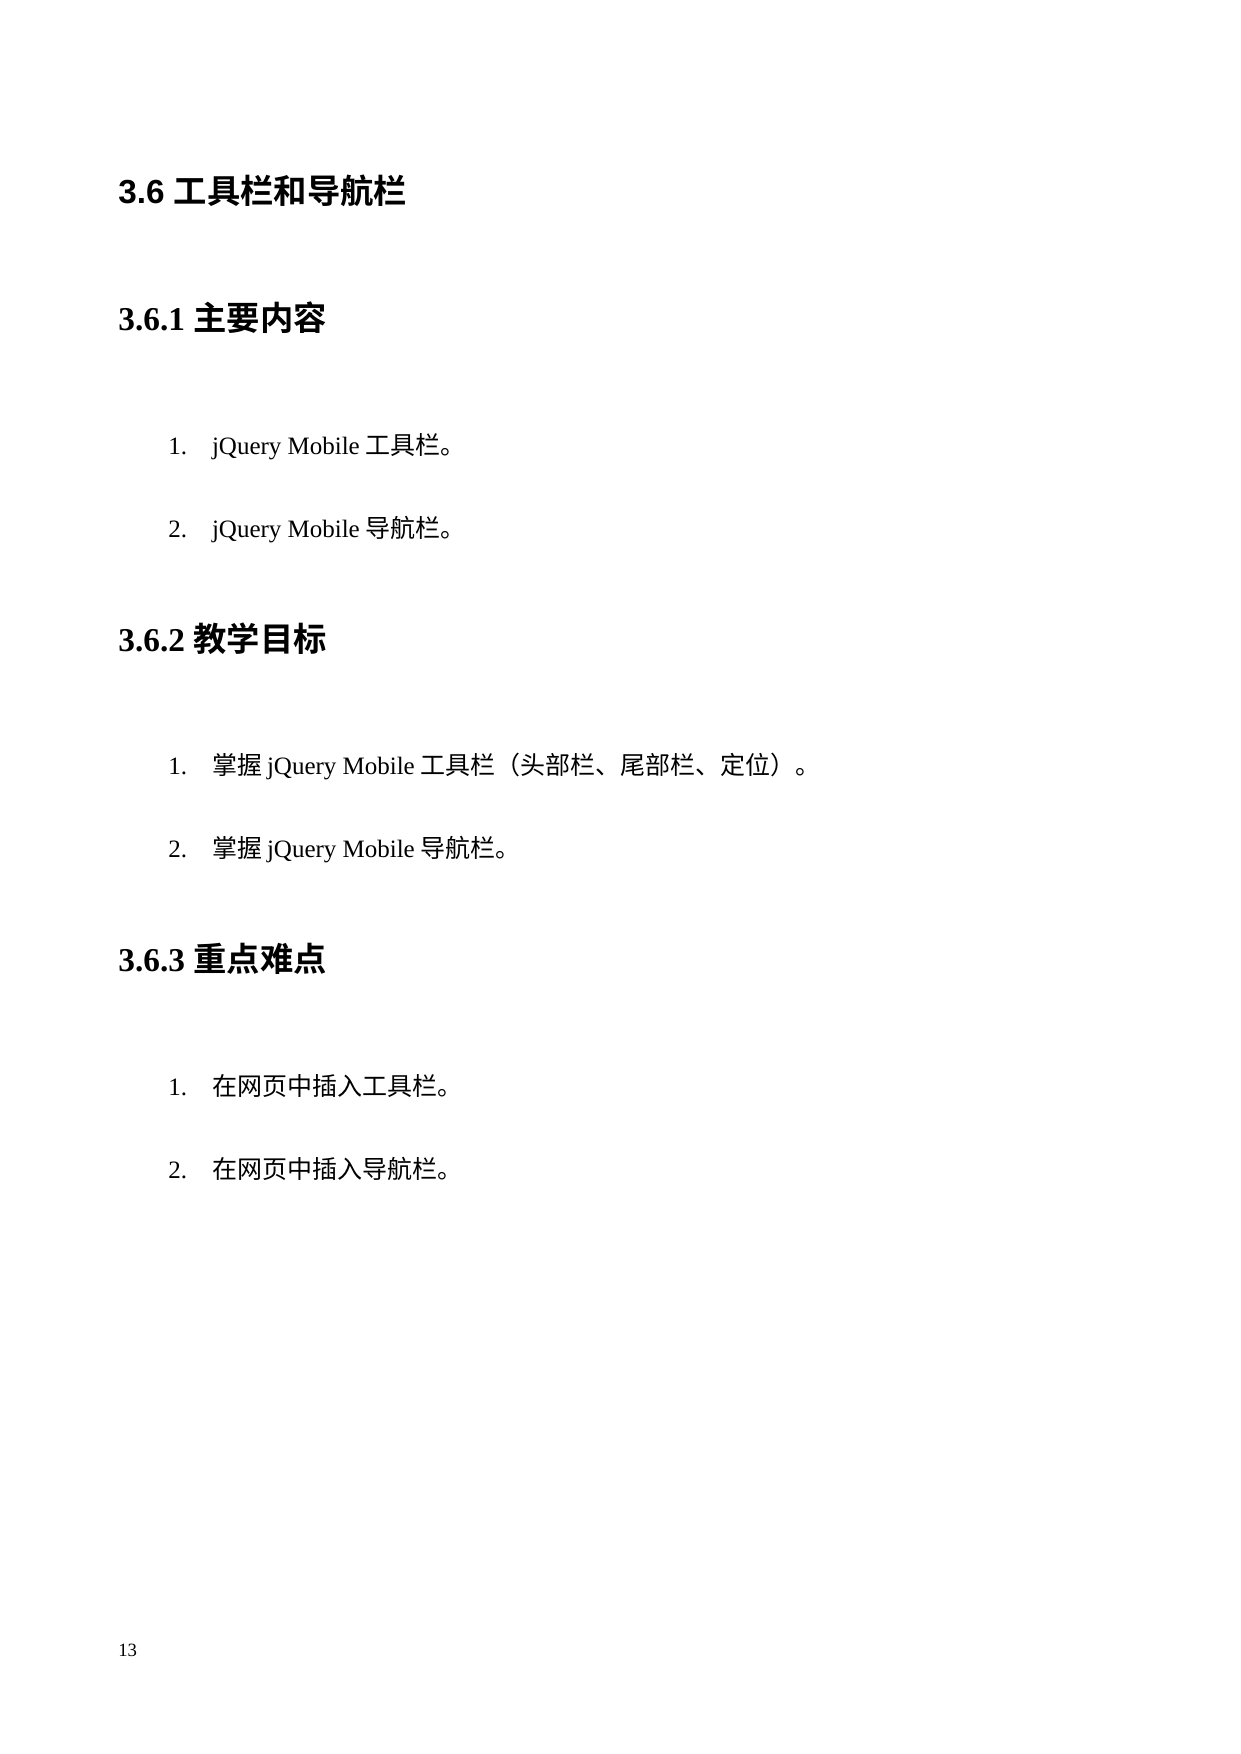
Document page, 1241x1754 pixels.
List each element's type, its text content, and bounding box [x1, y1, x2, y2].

subtitle 3.6.3 重点难点 [118, 925, 1122, 990]
list 在网页中插入工具栏。 [168, 1052, 1122, 1117]
list jQuery Mobile工具栏。 [168, 411, 1122, 476]
subtitle 3.6.1 主要内容 [118, 284, 1122, 349]
list 在网页中插入导航栏。 [168, 1135, 1122, 1200]
list 掌握jQuery Mobile工具栏（头部栏、尾部栏、定位）。 [168, 731, 1122, 796]
list 掌握jQuery Mobile导航栏。 [168, 814, 1122, 879]
subtitle 3.6 工具栏和导航栏 [118, 157, 1122, 222]
subtitle 3.6.2 教学目标 [118, 604, 1122, 669]
list jQuery Mobile导航栏。 [168, 494, 1122, 559]
